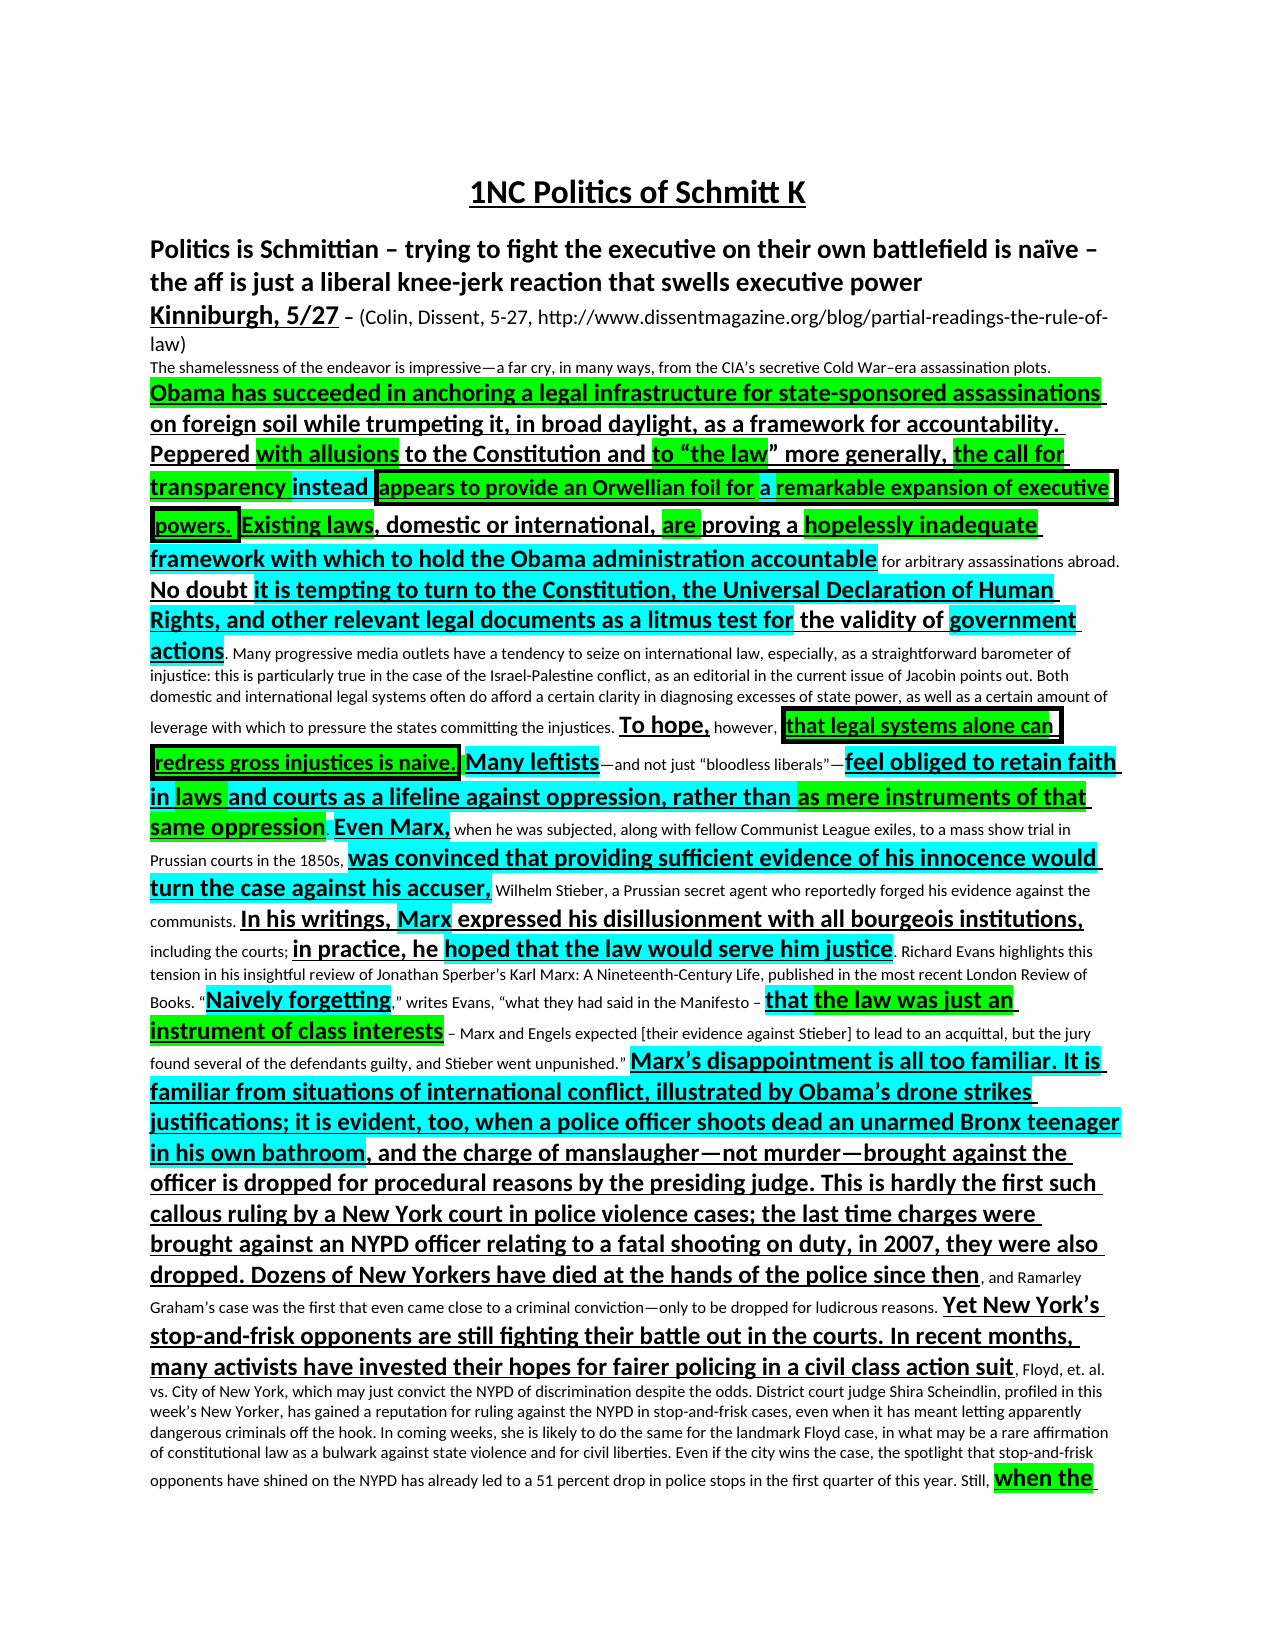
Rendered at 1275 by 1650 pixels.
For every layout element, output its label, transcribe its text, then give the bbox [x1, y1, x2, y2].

subtitle Politics is Schmittian – trying to fight the executive on their own battlefield is naïve – the aff is just a liberal knee-jerk reaction that swells executive power [150, 232, 1125, 298]
text Kinniburgh, 5/27 – (Colin, Dissent, 5-27, http://www.dissentmagazine.org/blog/partial-readings-the-rule-of-law) [150, 298, 1125, 357]
subtitle 1NC Politics of Schmitt K [150, 171, 1125, 212]
